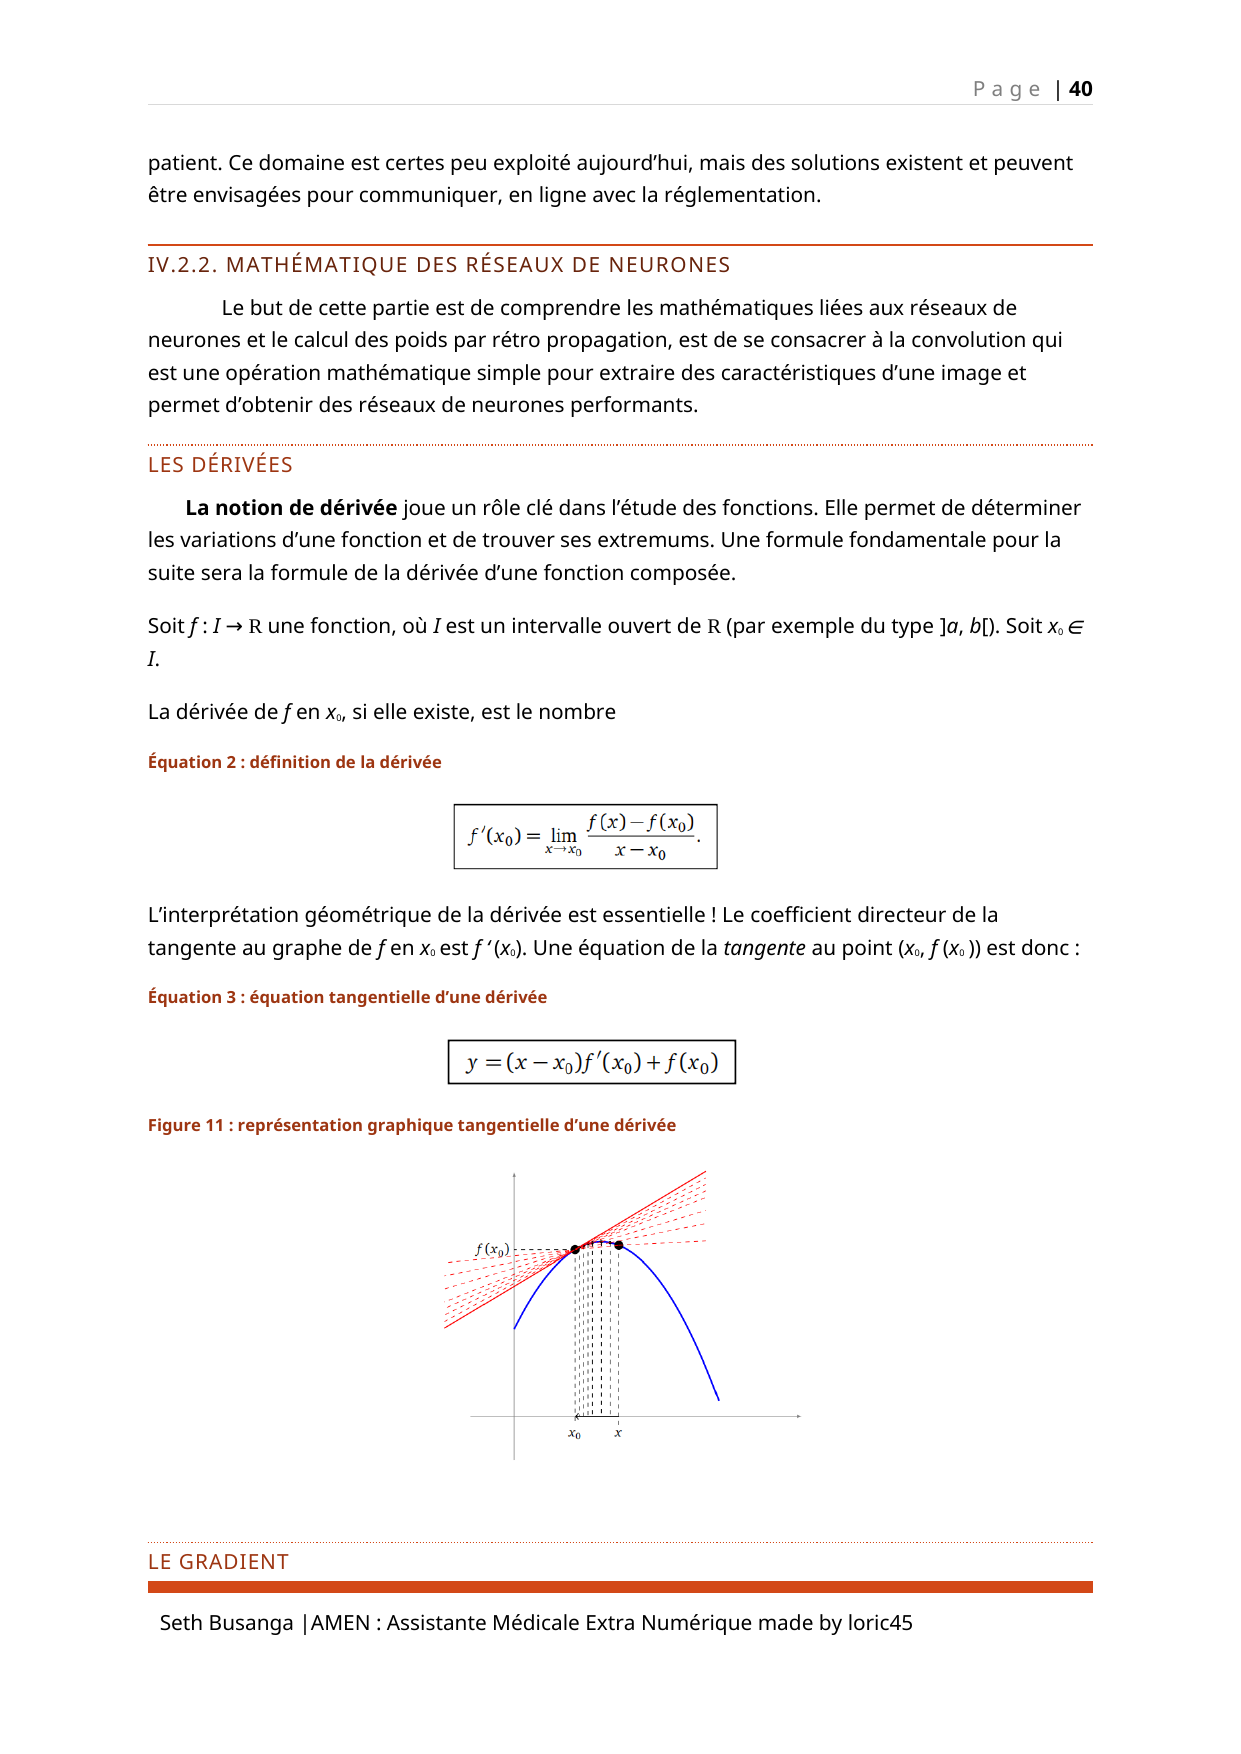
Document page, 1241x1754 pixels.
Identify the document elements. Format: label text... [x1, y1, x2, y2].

text Équation 2 : définition de la dérivée [148, 751, 1093, 774]
text La notion de dérivée joue un rôle clé dans l’étude des fonctions. Elle permet de déterminer les variations d’une fonction et de trouver ses extremums. Une formule fondamentale pour la suite sera la formule de la dérivée d’une fonction composée. [148, 493, 1093, 586]
text Le but de cette partie est de comprendre les mathématiques liées aux réseaux de neurones et le calcul des poids par rétro propagation, est de se consacrer à la convolution qui est une opération mathématique simple pour extraire des caractéristiques d’une image et permet d’obtenir des réseaux de neurones performants. [148, 293, 1093, 419]
subtitle Le gradient [148, 1542, 1093, 1576]
subtitle Les dérivées [148, 444, 1093, 478]
text Soit f : I → R une fonction, où I est un intervalle ouvert de R (par exemple du type ]a, b[). Soit x0 ∈ I. [148, 611, 1093, 672]
picture [442, 797, 730, 875]
picture [368, 1161, 832, 1463]
subtitle IV.2.2. Mathématique des réseaux de neurones [148, 246, 1093, 278]
text La dérivée de f en x0, si elle existe, est le nombre [148, 697, 1093, 726]
text L’interprétation géométrique de la dérivée est essentielle ! Le coefficient directeur de la tangente au graphe de f en x0 est f ‘ (x0). Une équation de la tangente au point (x0, f (x0 )) est donc : [148, 900, 1093, 961]
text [148, 148, 1093, 209]
picture [442, 1032, 753, 1090]
